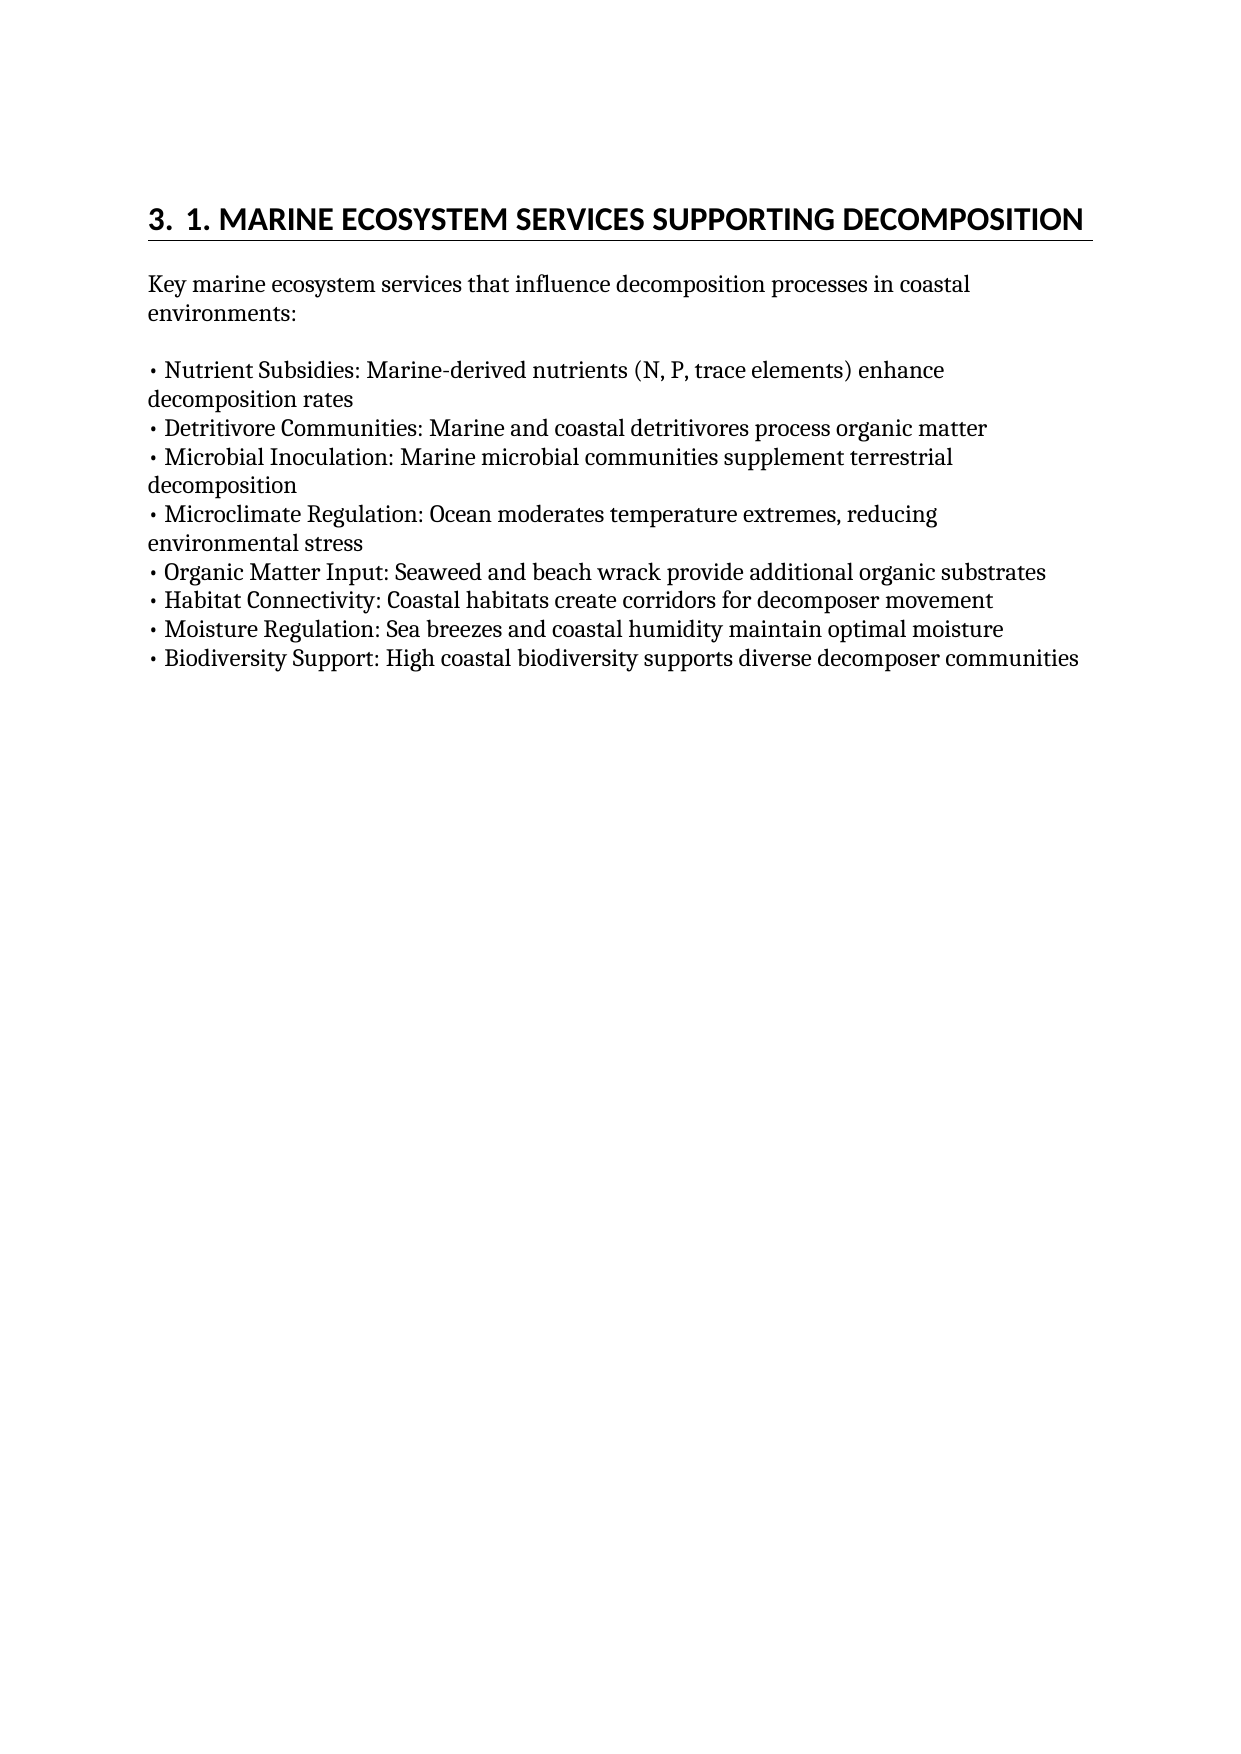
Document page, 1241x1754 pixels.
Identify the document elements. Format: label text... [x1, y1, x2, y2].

text • Moisture Regulation: Sea breezes and coastal humidity maintain optimal moisture [148, 615, 1093, 644]
text • Nutrient Subsidies: Marine-derived nutrients (N, P, trace elements) enhance decomposition rates [148, 356, 1093, 414]
text Key marine ecosystem services that influence decomposition processes in coastal environments: [148, 270, 1093, 328]
text • Habitat Connectivity: Coastal habitats create corridors for decomposer movement [148, 586, 1093, 615]
text • Detritivore Communities: Marine and coastal detritivores process organic matter [148, 414, 1093, 443]
text • Biodiversity Support: High coastal biodiversity supports diverse decomposer communities [148, 644, 1093, 673]
text • Microbial Inoculation: Marine microbial communities supplement terrestrial decomposition [148, 443, 1093, 500]
subtitle 1. MARINE ECOSYSTEM SERVICES SUPPORTING DECOMPOSITION [148, 198, 1093, 240]
text • Microclimate Regulation: Ocean moderates temperature extremes, reducing environmental stress [148, 500, 1093, 558]
text • Organic Matter Input: Seaweed and beach wrack provide additional organic substrates [148, 558, 1093, 586]
